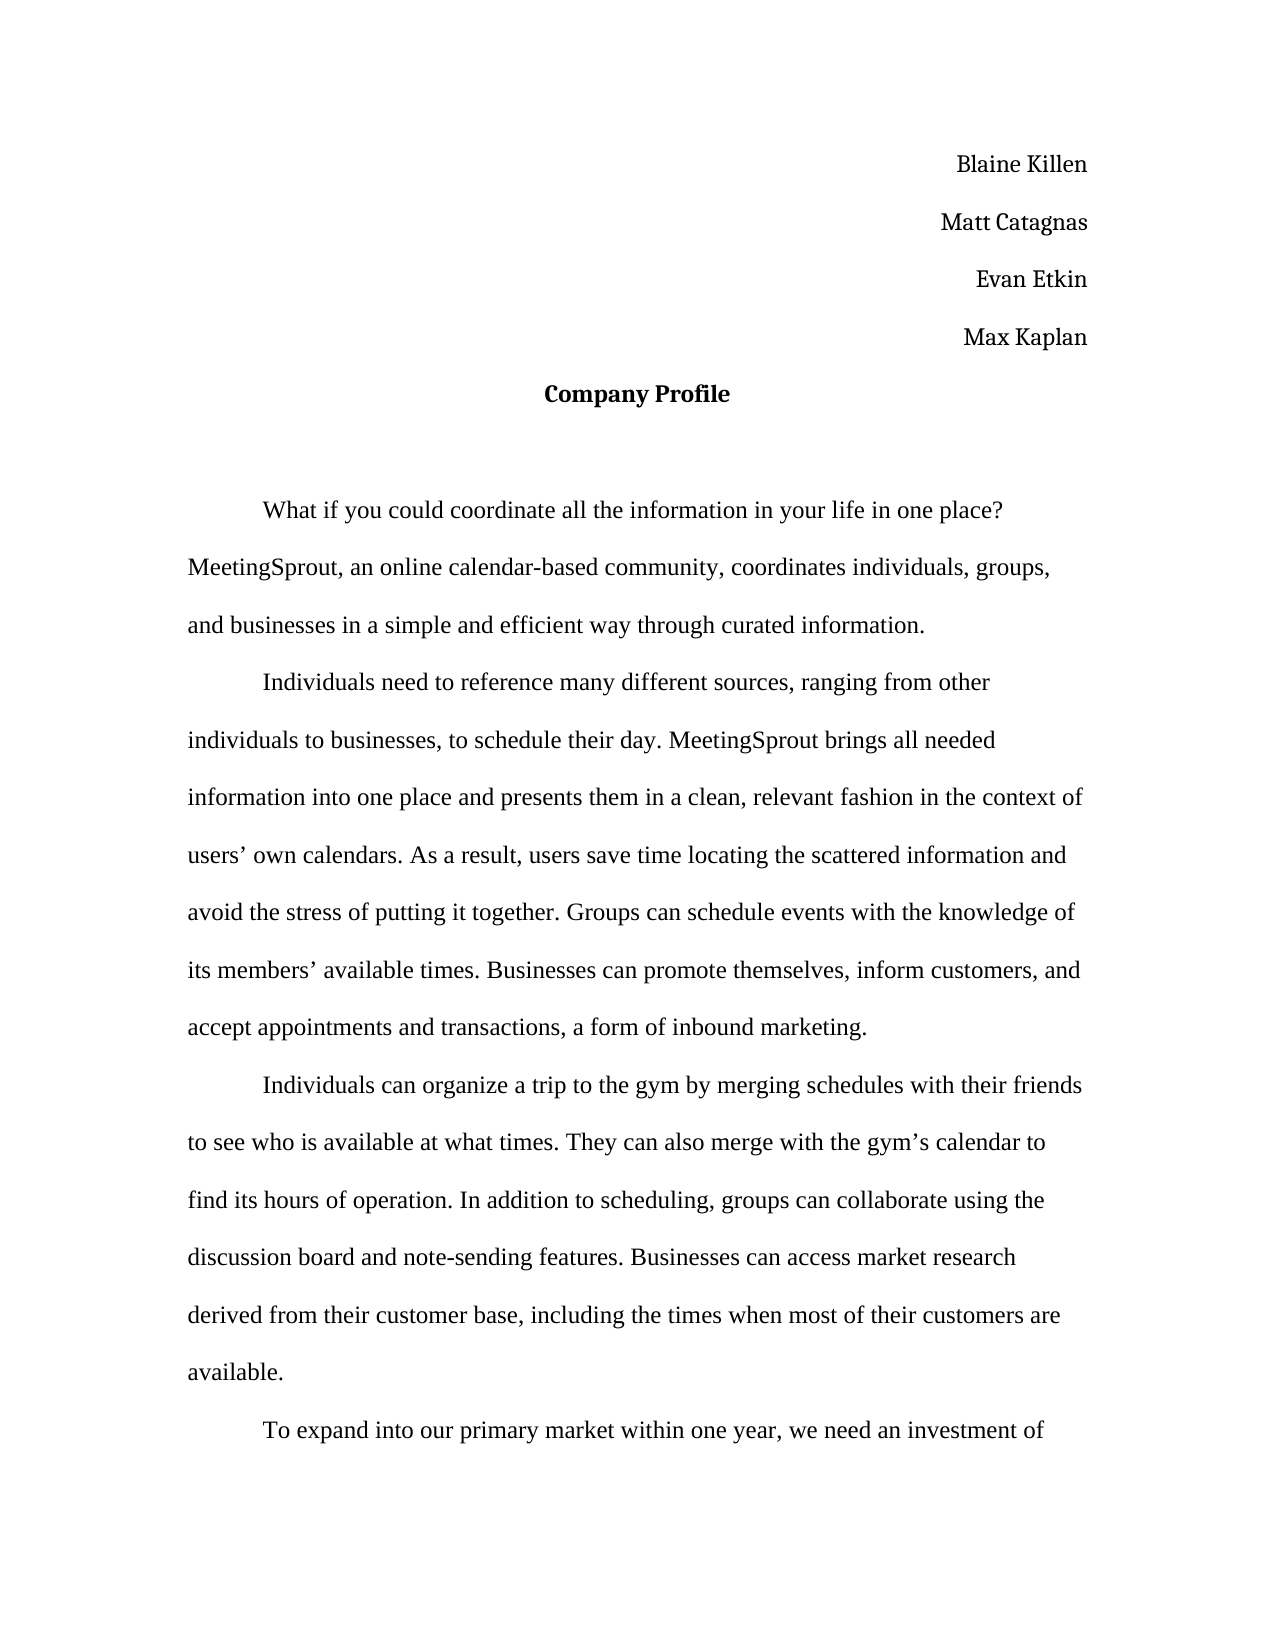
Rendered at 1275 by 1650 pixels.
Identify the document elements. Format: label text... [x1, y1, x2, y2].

text Evan Etkin [187, 265, 1087, 294]
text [187, 1415, 1087, 1444]
text Matt Catagnas [187, 207, 1087, 236]
text Max Kaplan [187, 322, 1087, 351]
text Blaine Killen [187, 150, 1087, 179]
text Individuals can organize a trip to the gym by merging schedules with their friends to see who is available at what times. They can also merge with the gym’s calendar to find its hours of operation. In addition to scheduling, groups can collaborate using the discussion board and note-sending features. Businesses can access market research derived from their customer base, including the times when most of their customers are available. [187, 1070, 1087, 1386]
text Individuals need to reference many different sources, ranging from other individuals to businesses, to schedule their day. MeetingSprout brings all needed information into one place and presents them in a clean, relevant fashion in the context of users’ own calendars. As a result, users save time locating the scattered information and avoid the stress of putting it together. Groups can schedule events with the knowledge of its members’ available times. Businesses can promote themselves, inform customers, and accept appointments and transactions, a form of inbound marketing. [187, 667, 1087, 1041]
text Company Profile [187, 380, 1087, 409]
text What if you could coordinate all the information in your life in one place? MeetingSprout, an online calendar-based community, coordinates individuals, groups, and businesses in a simple and efficient way through curated information. [187, 495, 1087, 639]
